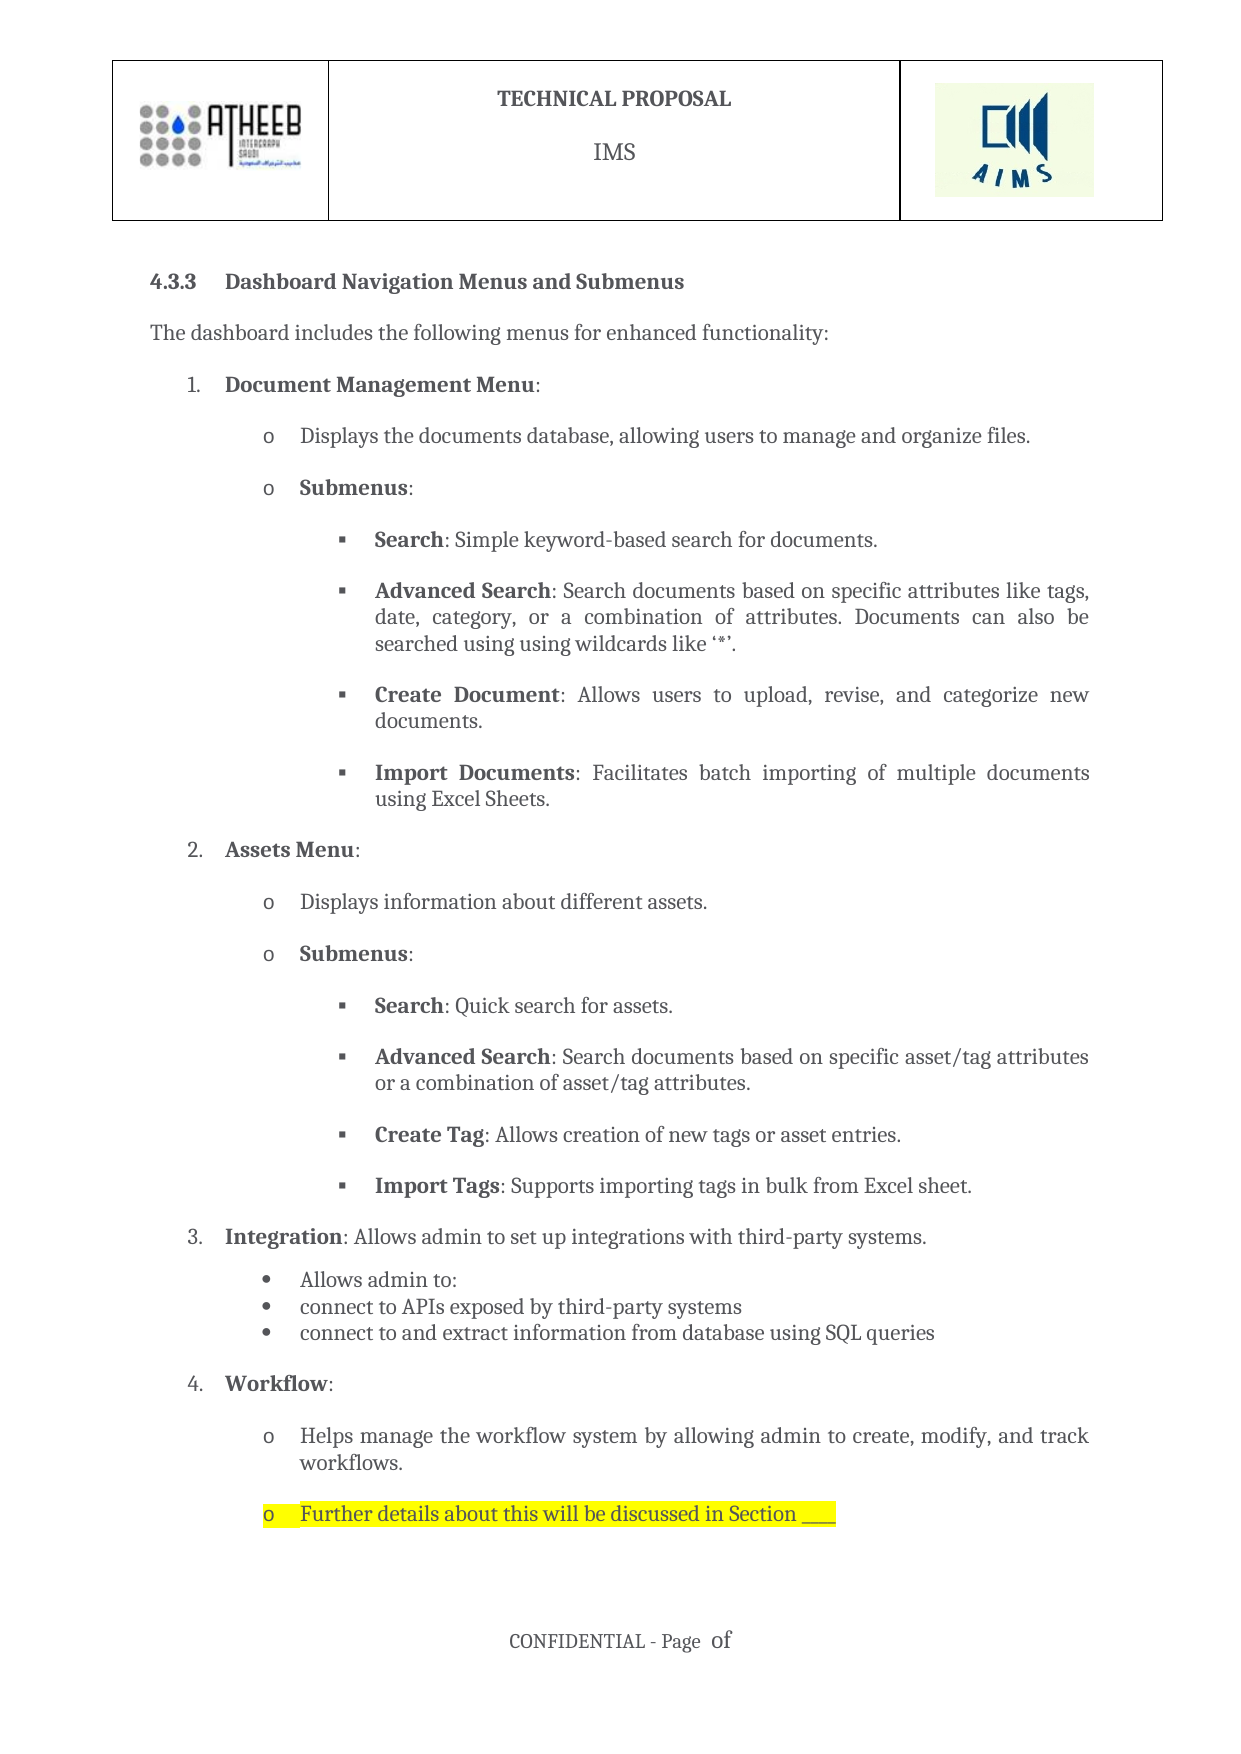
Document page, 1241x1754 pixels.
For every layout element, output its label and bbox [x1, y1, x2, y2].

picture [139, 101, 302, 171]
picture [935, 83, 1094, 197]
